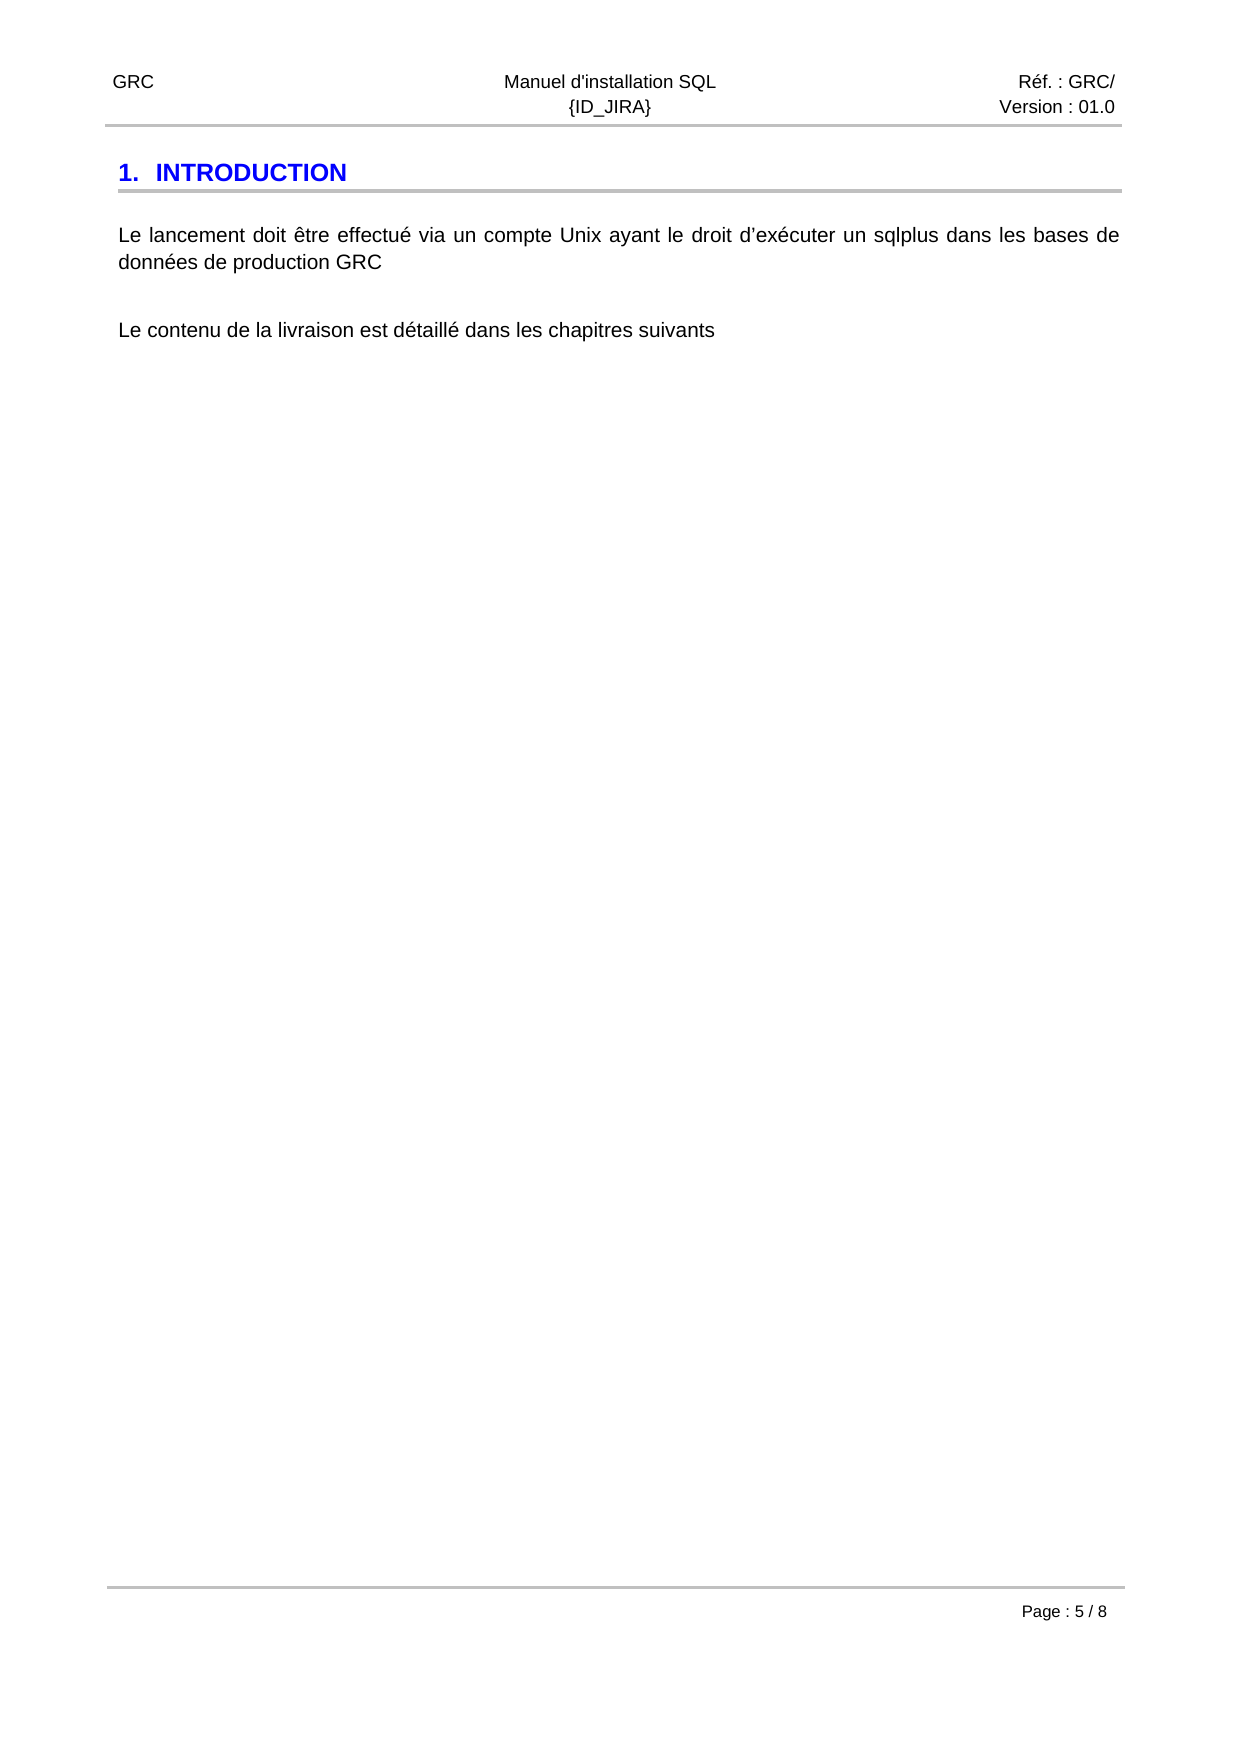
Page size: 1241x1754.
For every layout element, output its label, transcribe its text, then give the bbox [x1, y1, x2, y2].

text Le lancement doit être effectué via un compte Unix ayant le droit d’exécuter un sqlplus dans les bases de données de production GRC [118, 223, 1122, 274]
subtitle Introduction [118, 158, 1122, 189]
text Le contenu de la livraison est détaillé dans les chapitres suivants [118, 318, 1122, 342]
